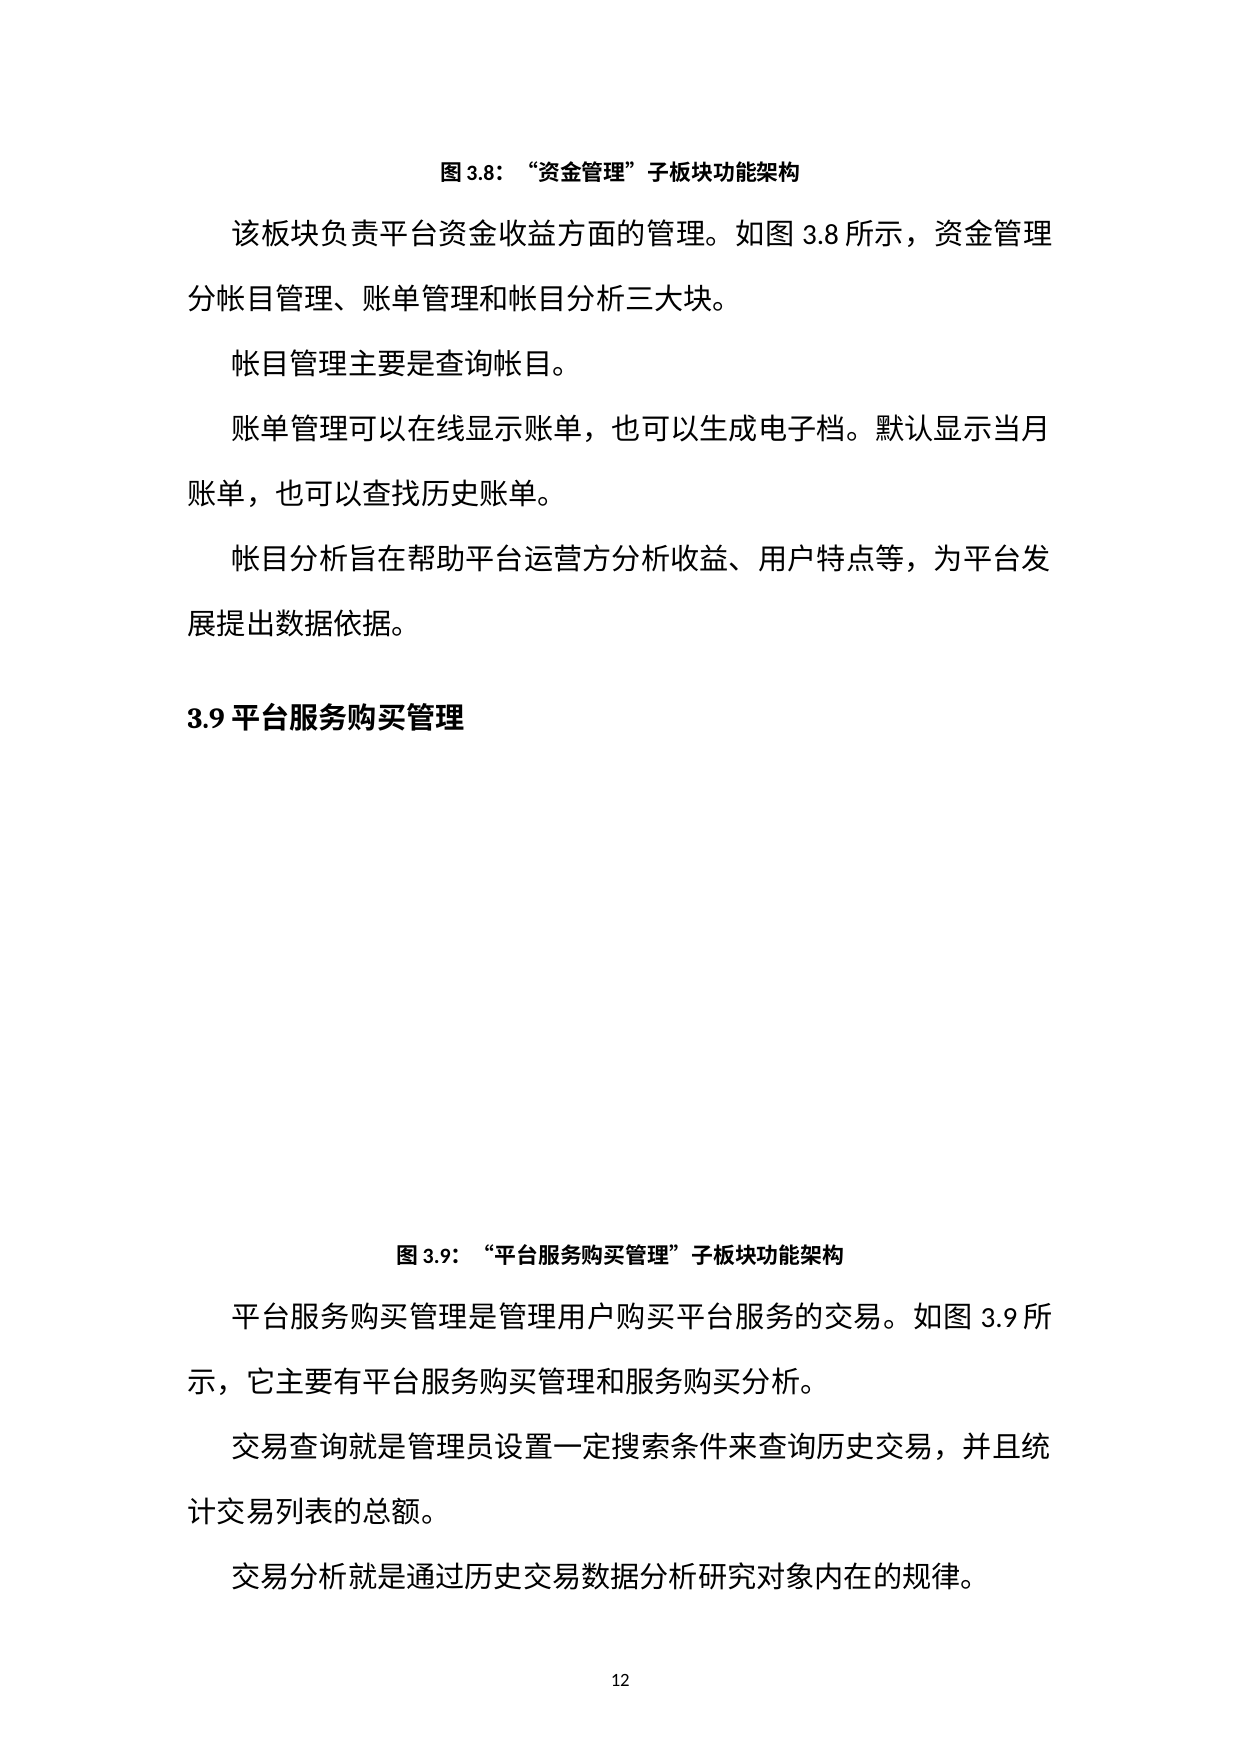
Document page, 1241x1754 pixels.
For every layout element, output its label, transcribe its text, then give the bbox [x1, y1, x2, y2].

text 交易分析就是通过历史交易数据分析研究对象内在的规律。 [187, 1542, 1053, 1607]
text 图3.9：“平台服务购买管理”子板块功能架构 [187, 1237, 1053, 1270]
text 该板块负责平台资金收益方面的管理。如图3.8所示，资金管理分帐目管理、账单管理和帐目分析三大块。 [187, 199, 1053, 329]
text 平台服务购买管理是管理用户购买平台服务的交易。如图3.9所示，它主要有平台服务购买管理和服务购买分析。 [187, 1282, 1053, 1412]
text 帐目管理主要是查询帐目。 [187, 329, 1053, 394]
subtitle 3.9 平台服务购买管理 [187, 683, 1053, 748]
text 交易查询就是管理员设置一定搜索条件来查询历史交易，并且统计交易列表的总额。 [187, 1412, 1053, 1542]
text 账单管理可以在线显示账单，也可以生成电子档。默认显示当月账单，也可以查找历史账单。 [187, 394, 1053, 524]
text 图3.8：“资金管理”子板块功能架构 [187, 154, 1053, 187]
text 帐目分析旨在帮助平台运营方分析收益、用户特点等，为平台发展提出数据依据。 [187, 524, 1053, 654]
